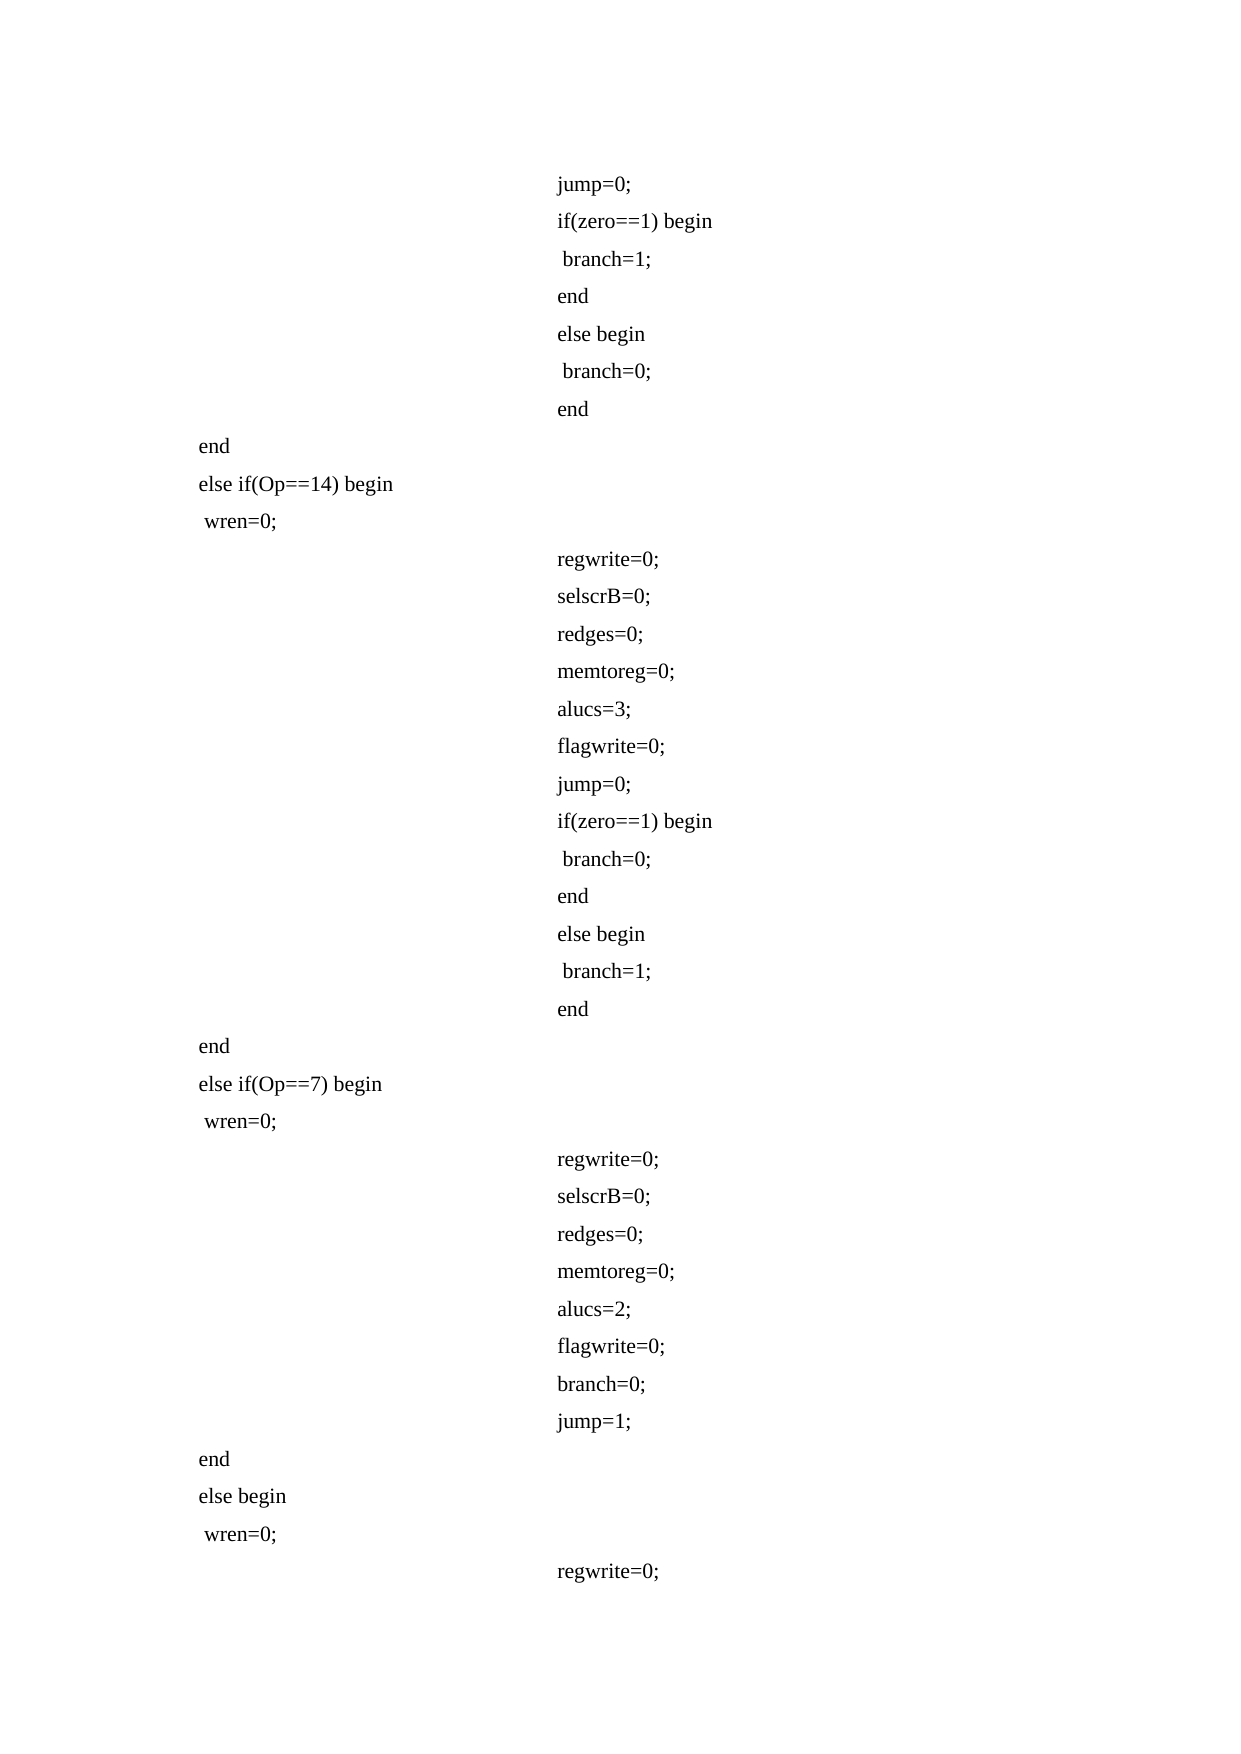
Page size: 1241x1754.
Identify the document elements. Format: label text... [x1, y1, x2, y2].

text flagwrite=0; [187, 1327, 1053, 1364]
text alucs=3; [187, 689, 1053, 727]
text flagwrite=0; [187, 727, 1053, 764]
text end [187, 389, 1053, 427]
text memtoreg=0; [187, 1252, 1053, 1289]
text branch=0; [187, 352, 1053, 389]
text end [187, 877, 1053, 914]
text selscrB=0; [187, 1177, 1053, 1214]
text regwrite=0; [187, 539, 1053, 577]
text end [187, 989, 1053, 1027]
text wren=0; [187, 1514, 1053, 1552]
text alucs=2; [187, 1289, 1053, 1327]
text else if(Op==14) begin [187, 464, 1053, 502]
text jump=1; [187, 1402, 1053, 1439]
text else begin [187, 314, 1053, 352]
text jump=0; [187, 164, 1053, 202]
text if(zero==1) begin [187, 202, 1053, 239]
text else begin [187, 1477, 1053, 1514]
text if(zero==1) begin [187, 802, 1053, 839]
text redges=0; [187, 614, 1053, 652]
text branch=0; [187, 839, 1053, 877]
text branch=0; [187, 1364, 1053, 1402]
text end [187, 1027, 1053, 1064]
text end [187, 427, 1053, 464]
text wren=0; [187, 1102, 1053, 1139]
text regwrite=0; [187, 1139, 1053, 1177]
text end [187, 277, 1053, 314]
text branch=1; [187, 952, 1053, 989]
text memtoreg=0; [187, 652, 1053, 689]
text branch=1; [187, 239, 1053, 277]
text wren=0; [187, 502, 1053, 539]
text jump=0; [187, 764, 1053, 802]
text selscrB=0; [187, 577, 1053, 614]
text regwrite=0; [187, 1552, 1053, 1589]
text end [187, 1439, 1053, 1477]
text redges=0; [187, 1214, 1053, 1252]
text else if(Op==7) begin [187, 1064, 1053, 1102]
text else begin [187, 914, 1053, 952]
